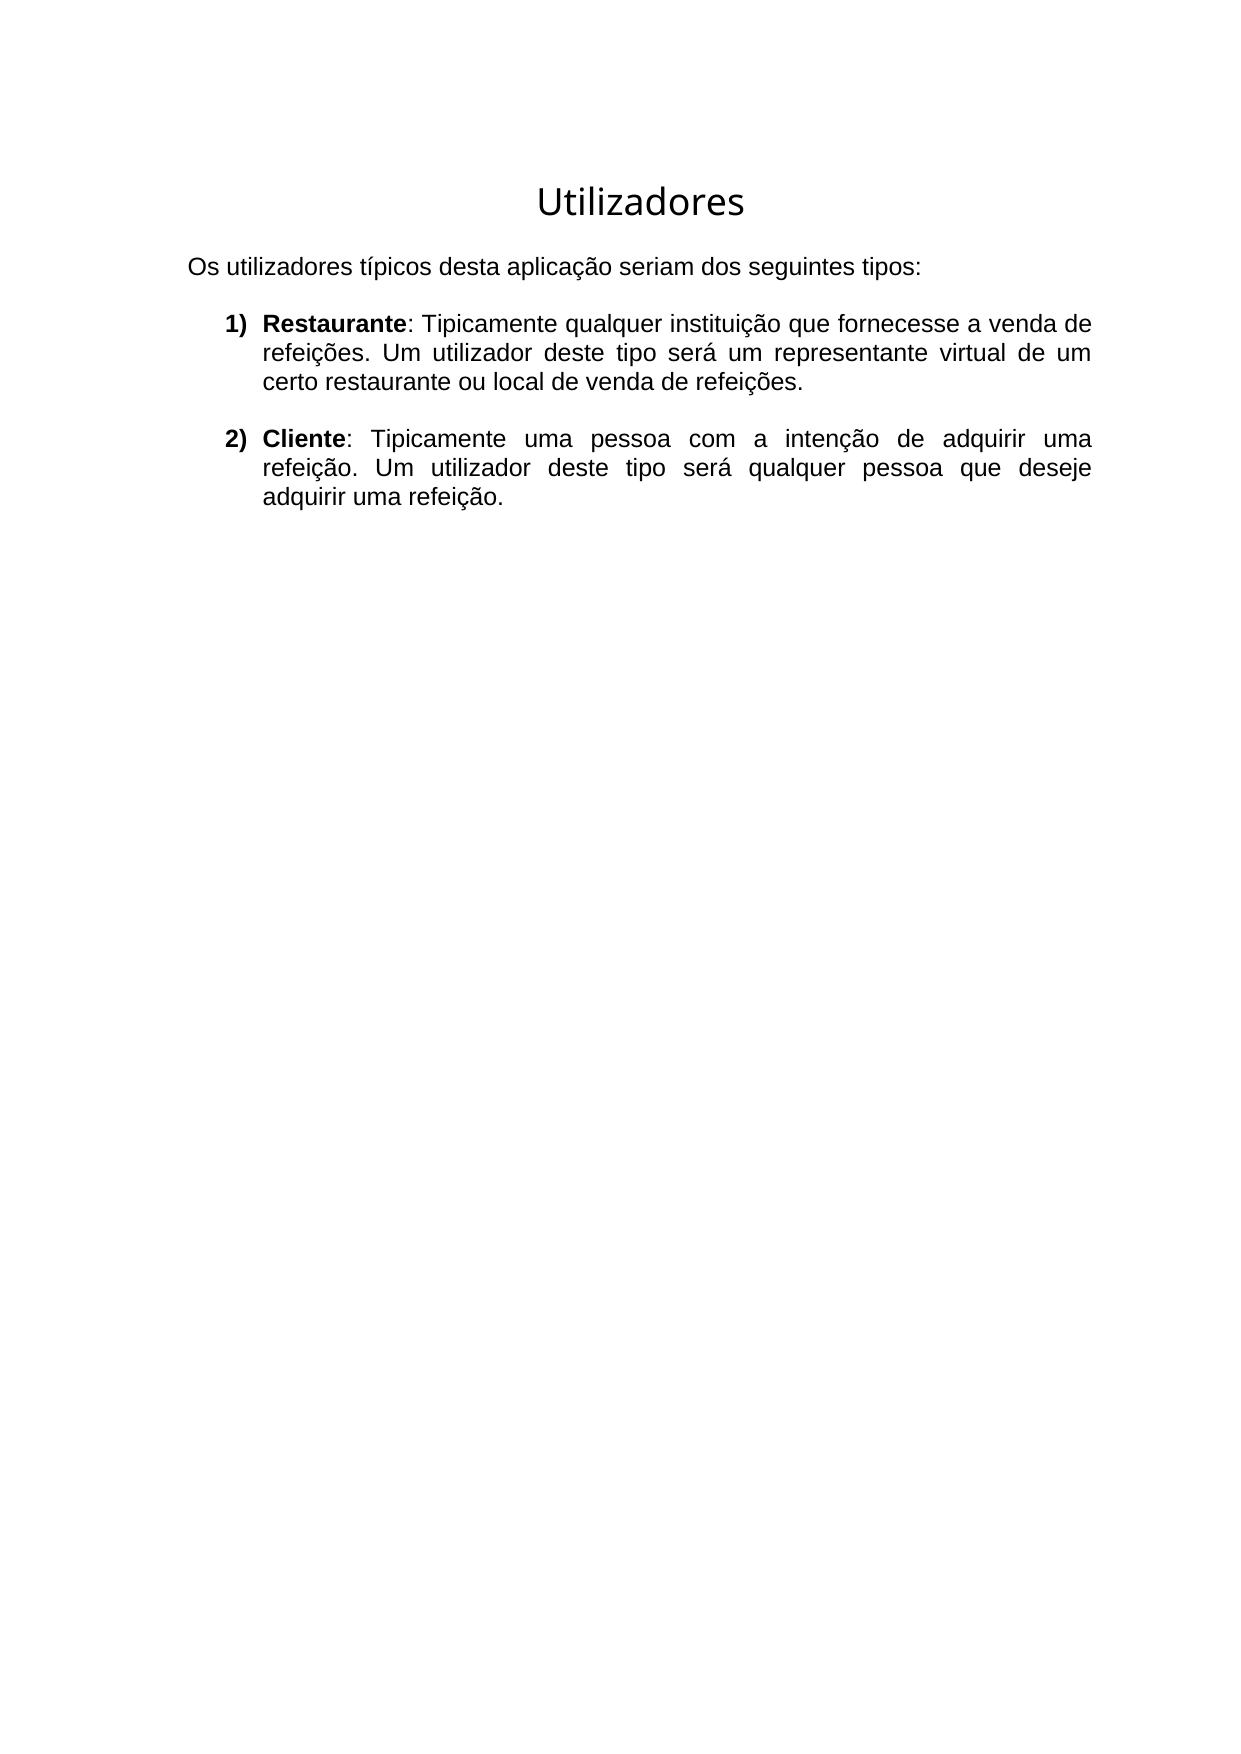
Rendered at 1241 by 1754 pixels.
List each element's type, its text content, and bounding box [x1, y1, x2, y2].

list Restaurante: Tipicamente qualquer instituição que fornecesse a venda de refeições. Um utilizador deste tipo será um representante virtual de um certo restaurante ou local de venda de refeições. [225, 309, 1093, 395]
text Os utilizadores típicos desta aplicação seriam dos seguintes tipos: [187, 252, 1093, 280]
list Cliente: Tipicamente uma pessoa com a intenção de adquirir uma refeição. Um utilizador deste tipo será qualquer pessoa que deseje adquirir uma refeição. [225, 424, 1093, 510]
subtitle Utilizadores [187, 175, 1093, 226]
